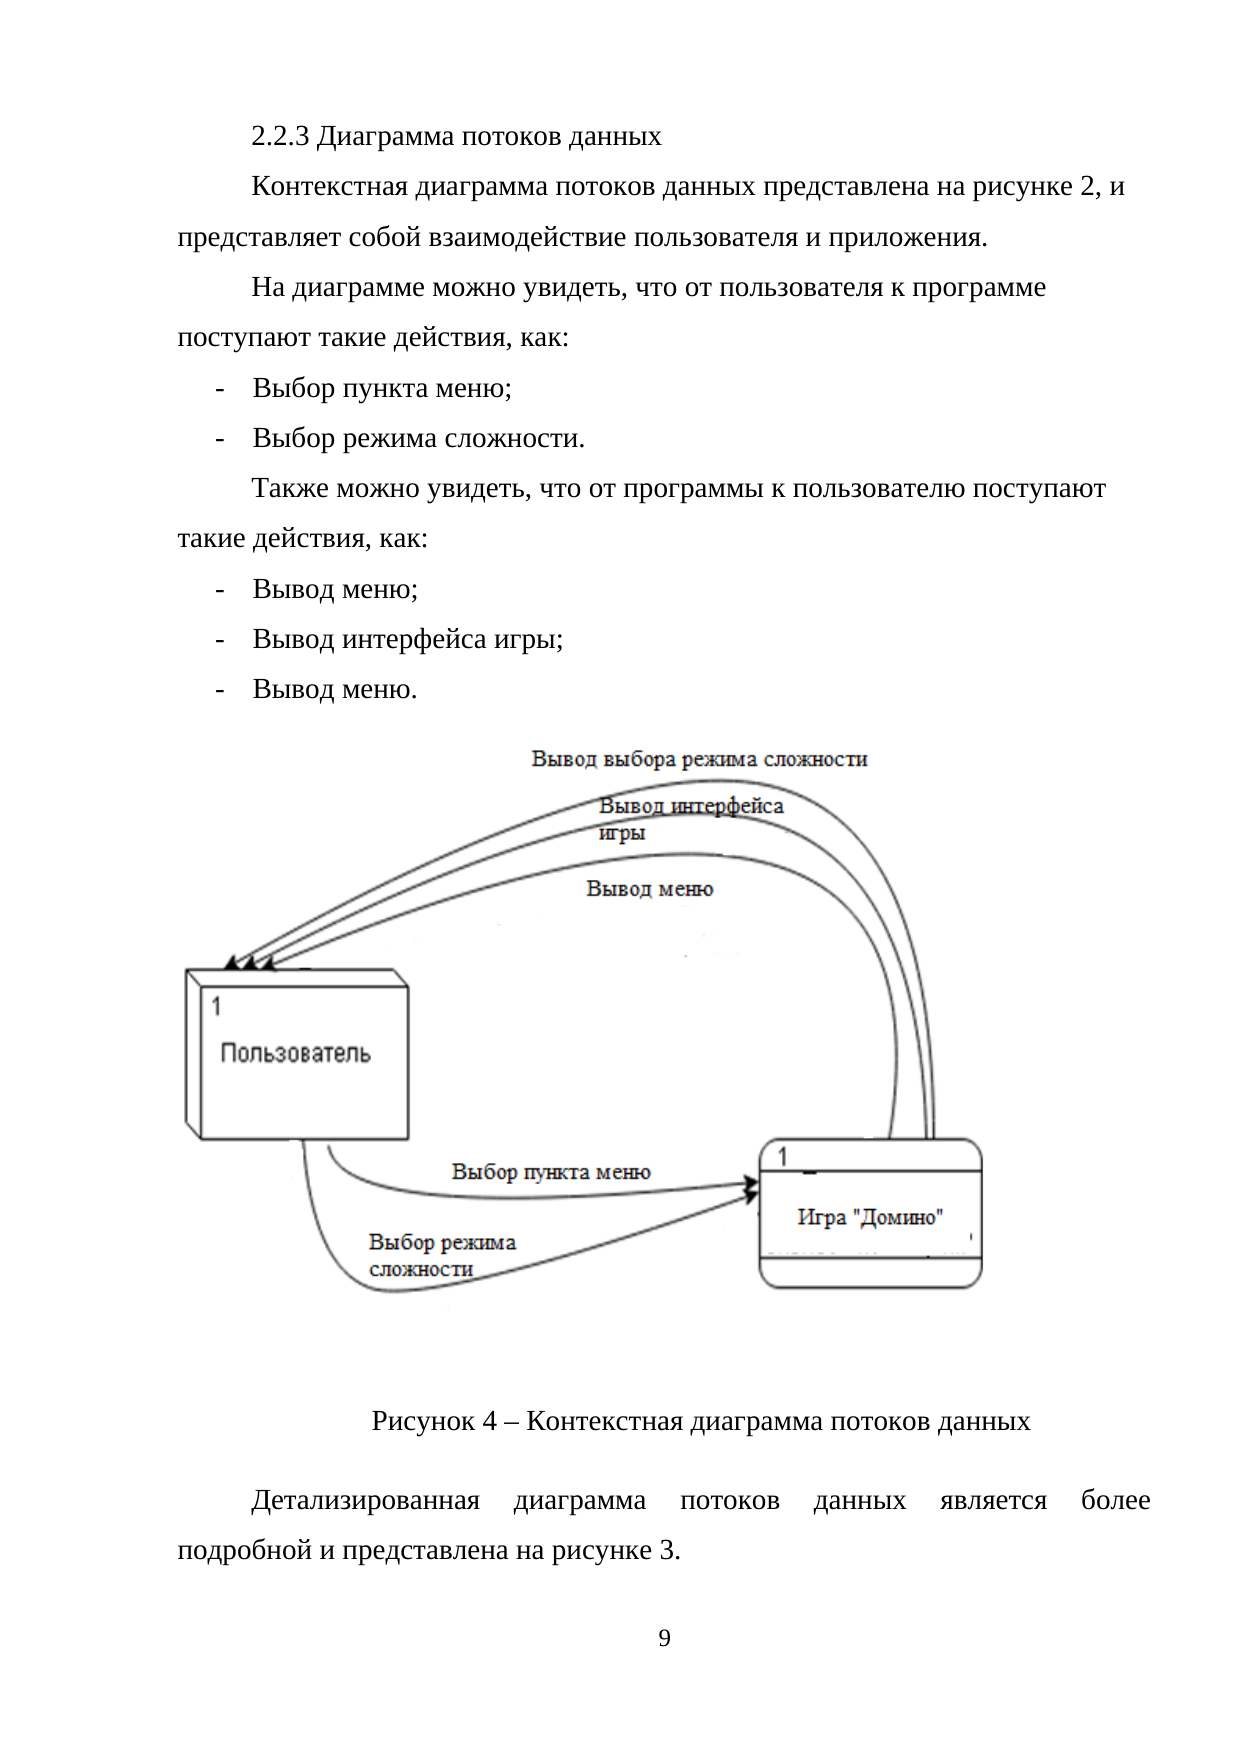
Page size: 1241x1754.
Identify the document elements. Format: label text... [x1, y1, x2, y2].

picture [180, 721, 1149, 1378]
text Также можно увидеть, что от программы к пользователю поступают такие действия, как: [177, 470, 1152, 554]
list Вывод меню. [215, 672, 1152, 705]
list Вывод интерфейса игры; [215, 621, 1152, 655]
text 2.2.3 Диаграмма потоков данных [177, 118, 1152, 152]
list Выбор пункта меню; [215, 370, 1152, 403]
text На диаграмме можно увидеть, что от пользователя к программе поступают такие действия, как: [177, 269, 1152, 353]
text Контекстная диаграмма потоков данных представлена на рисунке 2, и представляет собой взаимодействие пользователя и приложения. [177, 168, 1152, 252]
text Детализированная диаграмма потоков данных является более подробной и представлена на рисунке 3. [177, 1482, 1152, 1566]
list Выбор режима сложности. [215, 420, 1152, 453]
list Вывод меню; [215, 571, 1152, 604]
text Рисунок 4 – Контекстная диаграмма потоков данных [177, 1403, 1152, 1436]
